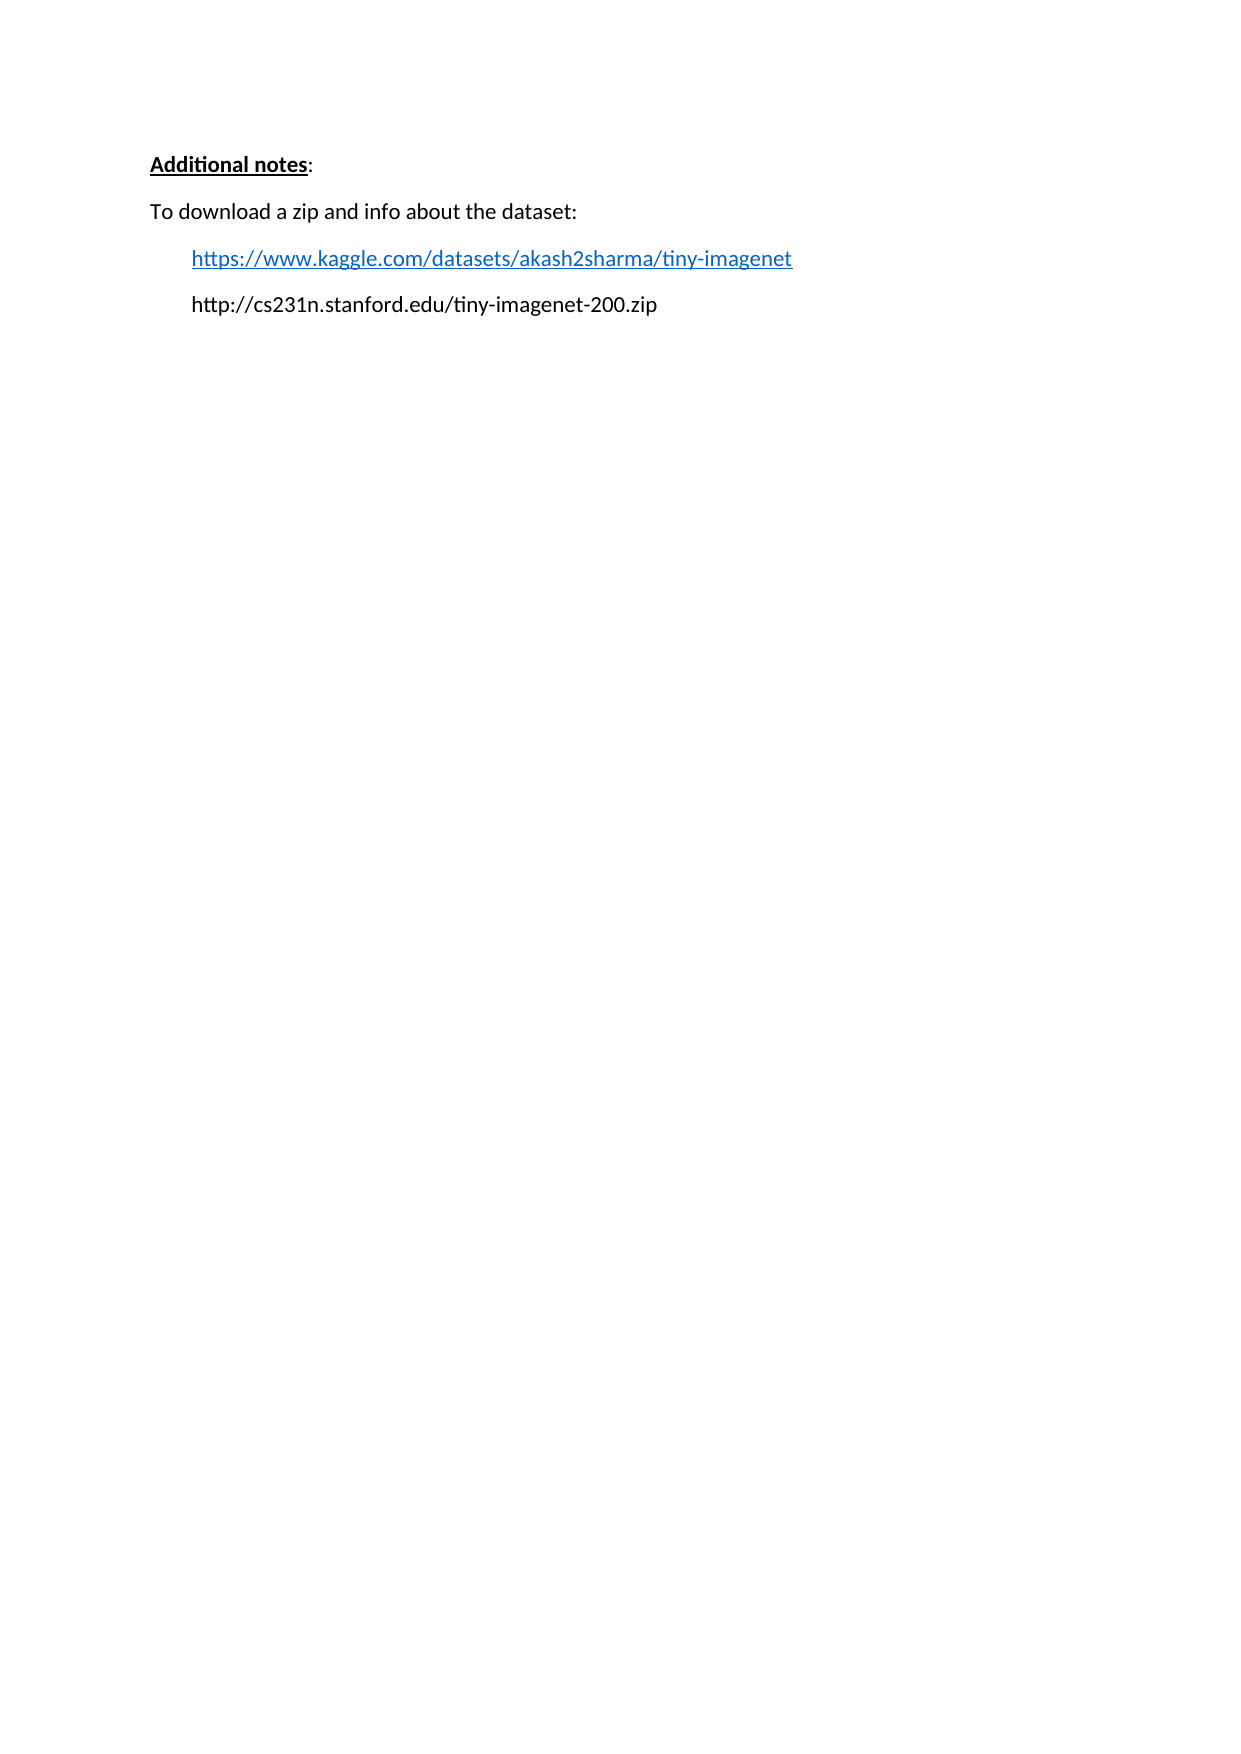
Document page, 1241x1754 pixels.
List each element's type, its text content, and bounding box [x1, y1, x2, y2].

text Additional notes: [150, 150, 1090, 178]
text https://www.kaggle.com/datasets/akash2sharma/tiny-imagenet [150, 244, 1090, 272]
text To download a zip and info about the dataset: [150, 197, 1090, 225]
text http://cs231n.stanford.edu/tiny-imagenet-200.zip [150, 291, 1090, 319]
